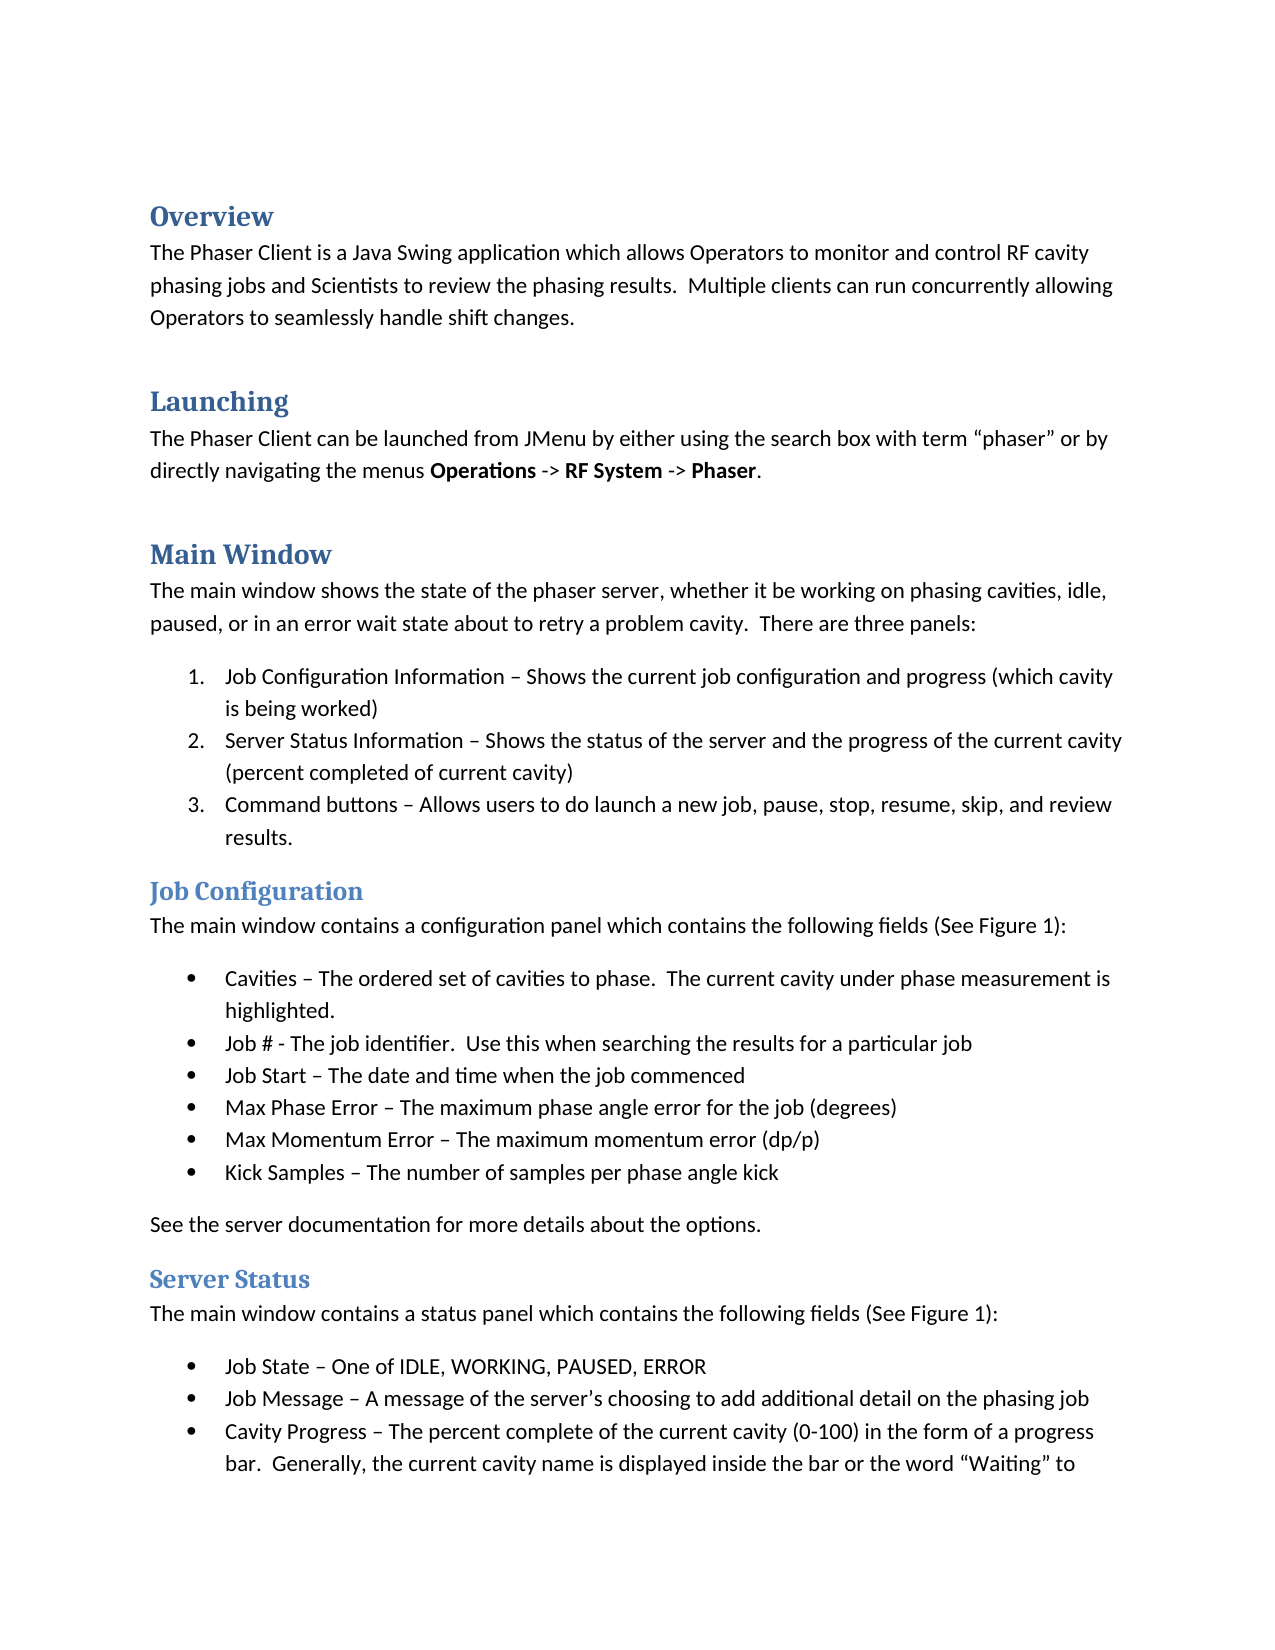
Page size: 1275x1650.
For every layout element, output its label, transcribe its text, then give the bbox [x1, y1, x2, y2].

text The main window shows the state of the phaser server, whether it be working on phasing cavities, idle, paused, or in an error wait state about to retry a problem cavity. There are three panels: [150, 577, 1125, 637]
list Job # - The job identifier. Use this when searching the results for a particular job [187, 1029, 1125, 1057]
list Command buttons – Allows users to do launch a new job, pause, stop, resume, skip, and review results. [187, 791, 1125, 851]
list Server Status Information – Shows the status of the server and the progress of the current cavity (percent completed of current cavity) [187, 726, 1125, 786]
text The main window contains a configuration panel which contains the following fields (See Figure 1): [150, 911, 1125, 939]
text The main window contains a status panel which contains the following fields (See Figure 1): [150, 1299, 1125, 1327]
subtitle Overview [150, 200, 1125, 233]
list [187, 1417, 1125, 1477]
subtitle Main Window [150, 538, 1125, 572]
subtitle Job Configuration [150, 876, 1125, 907]
text The Phaser Client is a Java Swing application which allows Operators to monitor and control RF cavity phasing jobs and Scientists to review the phasing results. Multiple clients can run concurrently allowing Operators to seamlessly handle shift changes. [150, 238, 1125, 331]
list Cavities – The ordered set of cavities to phase. The current cavity under phase measurement is highlighted. [187, 964, 1125, 1025]
list Max Phase Error – The maximum phase angle error for the job (degrees) [187, 1093, 1125, 1121]
list Job Start – The date and time when the job commenced [187, 1061, 1125, 1089]
list Job Message – A message of the server’s choosing to add additional detail on the phasing job [187, 1384, 1125, 1413]
list Kick Samples – The number of samples per phase angle kick [187, 1158, 1125, 1186]
subtitle Launching [150, 385, 1125, 419]
text See the server documentation for more details about the options. [150, 1211, 1125, 1239]
list Job State – One of IDLE, WORKING, PAUSED, ERROR [187, 1352, 1125, 1380]
list Max Momentum Error – The maximum momentum error (dp/p) [187, 1125, 1125, 1153]
list Job Configuration Information – Shows the current job configuration and progress (which cavity is being worked) [187, 662, 1125, 722]
subtitle Server Status [150, 1264, 1125, 1295]
text The Phaser Client can be launched from JMenu by either using the search box with term “phaser” or by directly navigating the menus Operations -> RF System -> Phaser. [150, 424, 1125, 484]
